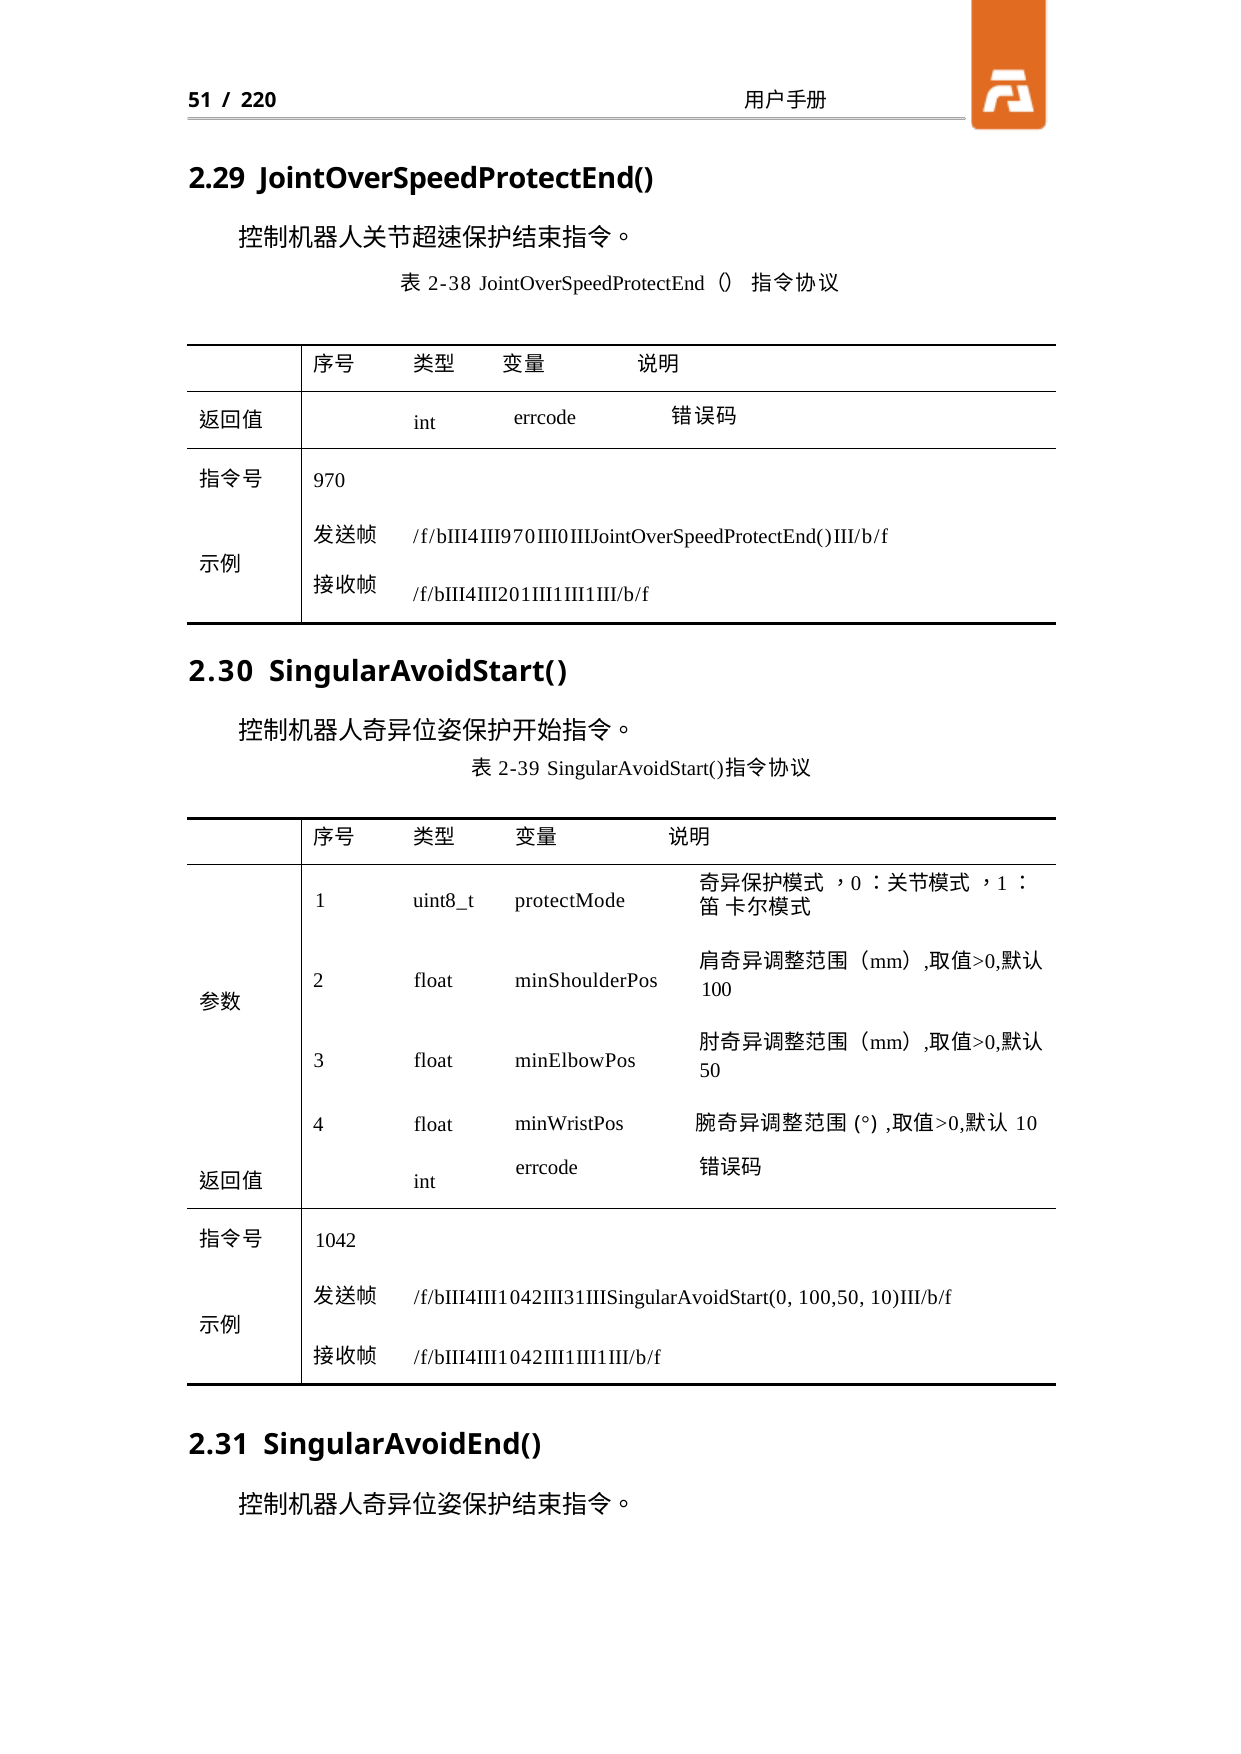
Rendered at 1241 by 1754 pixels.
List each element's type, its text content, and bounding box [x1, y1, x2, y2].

text 表 2-39 SingularAvoidStart()指令协议 [471, 757, 1056, 780]
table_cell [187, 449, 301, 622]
text 2.31 SingularAvoidEnd() [188, 1431, 1056, 1461]
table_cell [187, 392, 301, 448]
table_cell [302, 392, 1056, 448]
picture [971, 0, 1049, 131]
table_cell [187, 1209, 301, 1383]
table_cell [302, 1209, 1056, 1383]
text 2.30 SingularAvoidStart() [188, 658, 1056, 687]
text 2.29 JointOverSpeedProtectEnd() [188, 165, 1056, 194]
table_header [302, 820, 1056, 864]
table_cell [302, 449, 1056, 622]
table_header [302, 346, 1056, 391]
text 表 2-38 JointOverSpeedProtectEnd（） 指令协议 [400, 272, 1056, 295]
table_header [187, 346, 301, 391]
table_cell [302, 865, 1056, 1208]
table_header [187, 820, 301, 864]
text 控制机器人奇异位姿保护开始指令。 [238, 718, 1056, 745]
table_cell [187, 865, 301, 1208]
text 控制机器人关节超速保护结束指令。 [238, 225, 1056, 252]
text 控制机器人奇异位姿保护结束指令。 [238, 1492, 1056, 1518]
